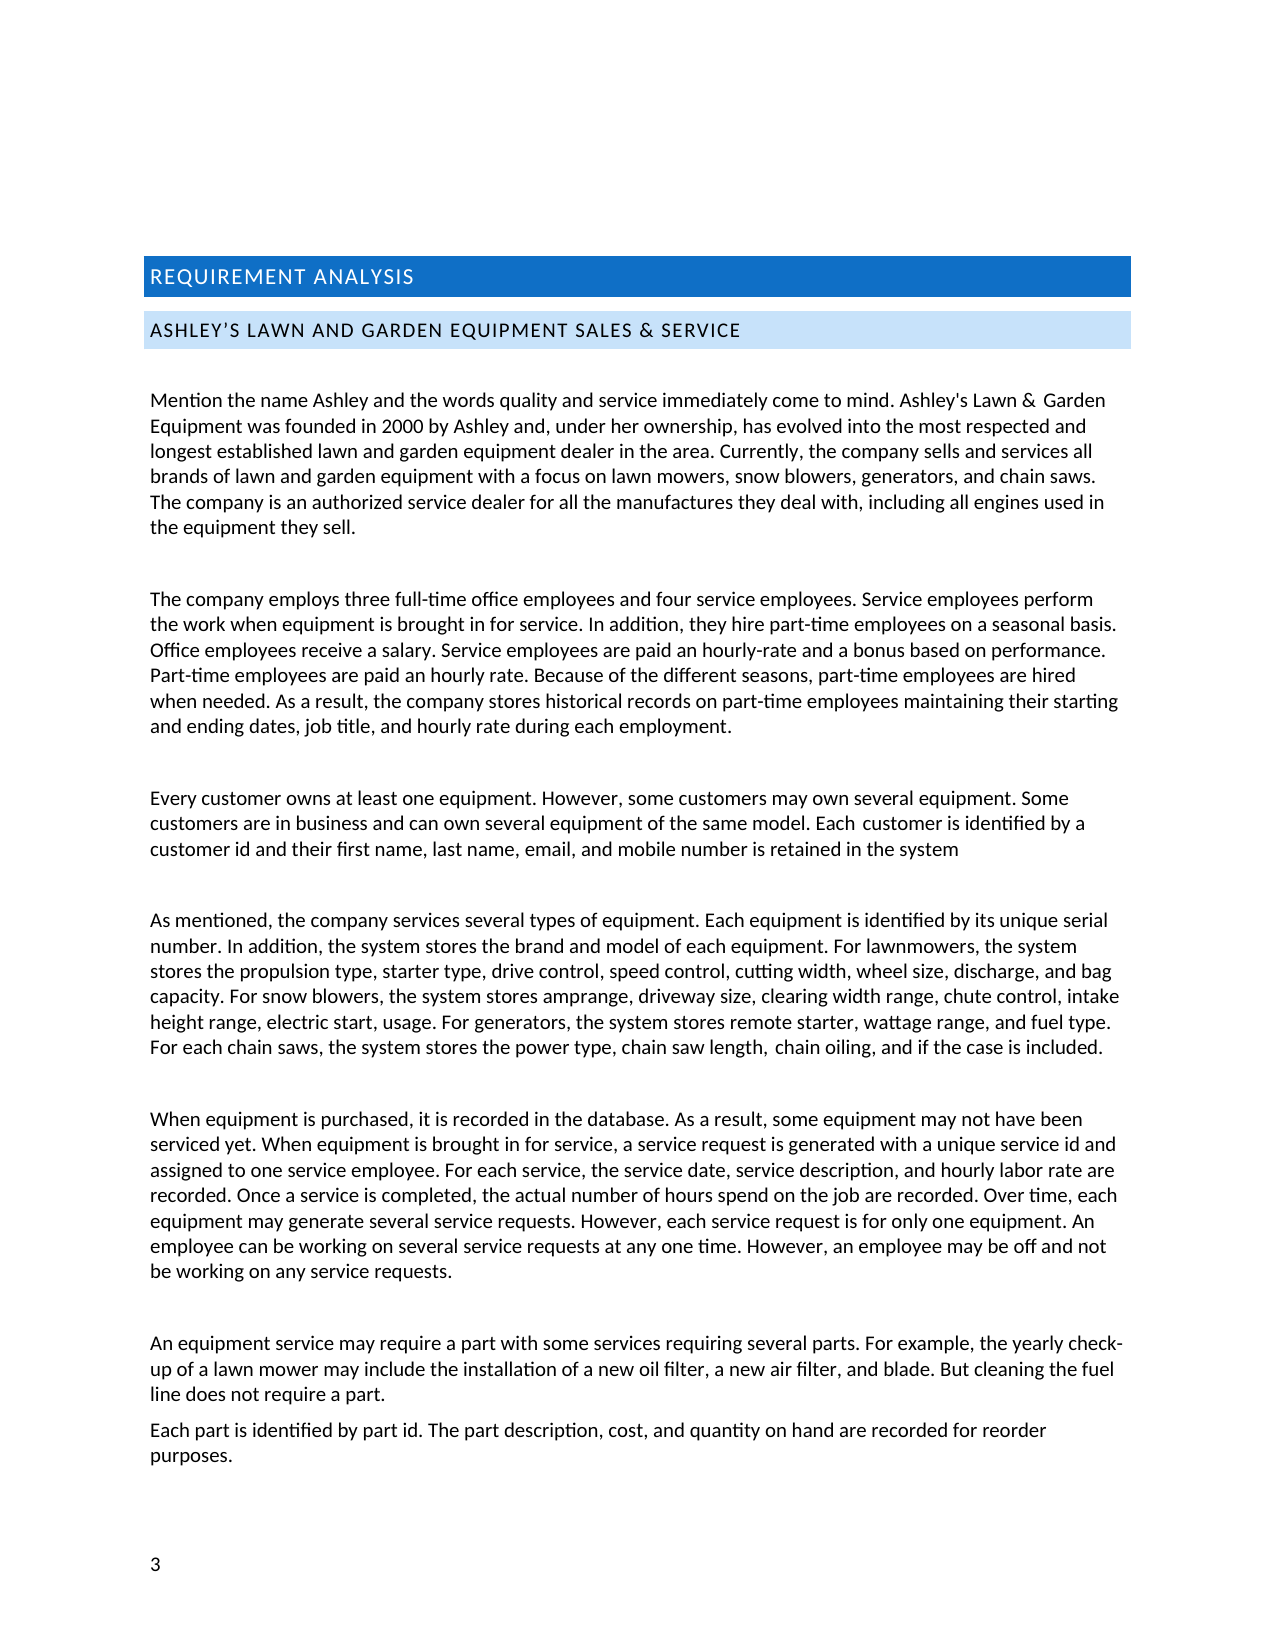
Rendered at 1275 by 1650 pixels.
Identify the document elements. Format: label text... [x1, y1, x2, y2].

text As mentioned, the company services several types of equipment. Each equipment is identified by its unique serial number. In addition, the system stores the brand and model of each equipment. For lawnmowers, the system stores the propulsion type, starter type, drive control, speed control, cutting width, wheel size, discharge, and bag capacity. For snow blowers, the system stores amprange, driveway size, clearing width range, chute control, intake height range, electric start, usage. For generators, the system stores remote starter, wattage range, and fuel type. For each chain saws, the system stores the power type, chain saw length, chain oiling, and if the case is included. [150, 907, 1125, 1060]
subtitle rEQUIREMENT ANALYSIS [150, 263, 1125, 291]
text The company employs three full-time office employees and four service employees. Service employees perform the work when equipment is brought in for service. In addition, they hire part-time employees on a seasonal basis. Office employees receive a salary. Service employees are paid an hourly-rate and a bonus based on performance. Part-time employees are paid an hourly rate. Because of the different seasons, part-time employees are hired when needed. As a result, the company stores historical records on part-time employees maintaining their starting and ending dates, job title, and hourly rate during each employment. [150, 586, 1125, 739]
subtitle Ashley’s Lawn and Garden Equipment Sales & Service [150, 318, 1125, 343]
text When equipment is purchased, it is recorded in the database. As a result, some equipment may not have been serviced yet. When equipment is brought in for service, a service request is generated with a unique service id and assigned to one service employee. For each service, the service date, service description, and hourly labor rate are recorded. Once a service is completed, the actual number of hours spend on the job are recorded. Over time, each equipment may generate several service requests. However, each service request is for only one equipment. An employee can be working on several service requests at any one time. However, an employee may be off and not be working on any service requests. [150, 1106, 1125, 1284]
text An equipment service may require a part with some services requiring several parts. For example, the yearly check-up of a lawn mower may include the installation of a new oil filter, a new air filter, and blade. But cleaning the fuel line does not require a part. [150, 1330, 1125, 1407]
text Every customer owns at least one equipment. However, some customers may own several equipment. Some customers are in business and can own several equipment of the same model. Each customer is identified by a customer id and their first name, last name, email, and mobile number is retained in the system [150, 785, 1125, 861]
text Each part is identified by part id. The part description, cost, and quantity on hand are recorded for reorder purposes. [150, 1417, 1125, 1468]
text Mention the name Ashley and the words quality and service immediately come to mind. Ashley's Lawn & Garden Equipment was founded in 2000 by Ashley and, under her ownership, has evolved into the most respected and longest established lawn and garden equipment dealer in the area. Currently, the company sells and services all brands of lawn and garden equipment with a focus on lawn mowers, snow blowers, generators, and chain saws. The company is an authorized service dealer for all the manufactures they deal with, including all engines used in the equipment they sell. [150, 387, 1125, 540]
